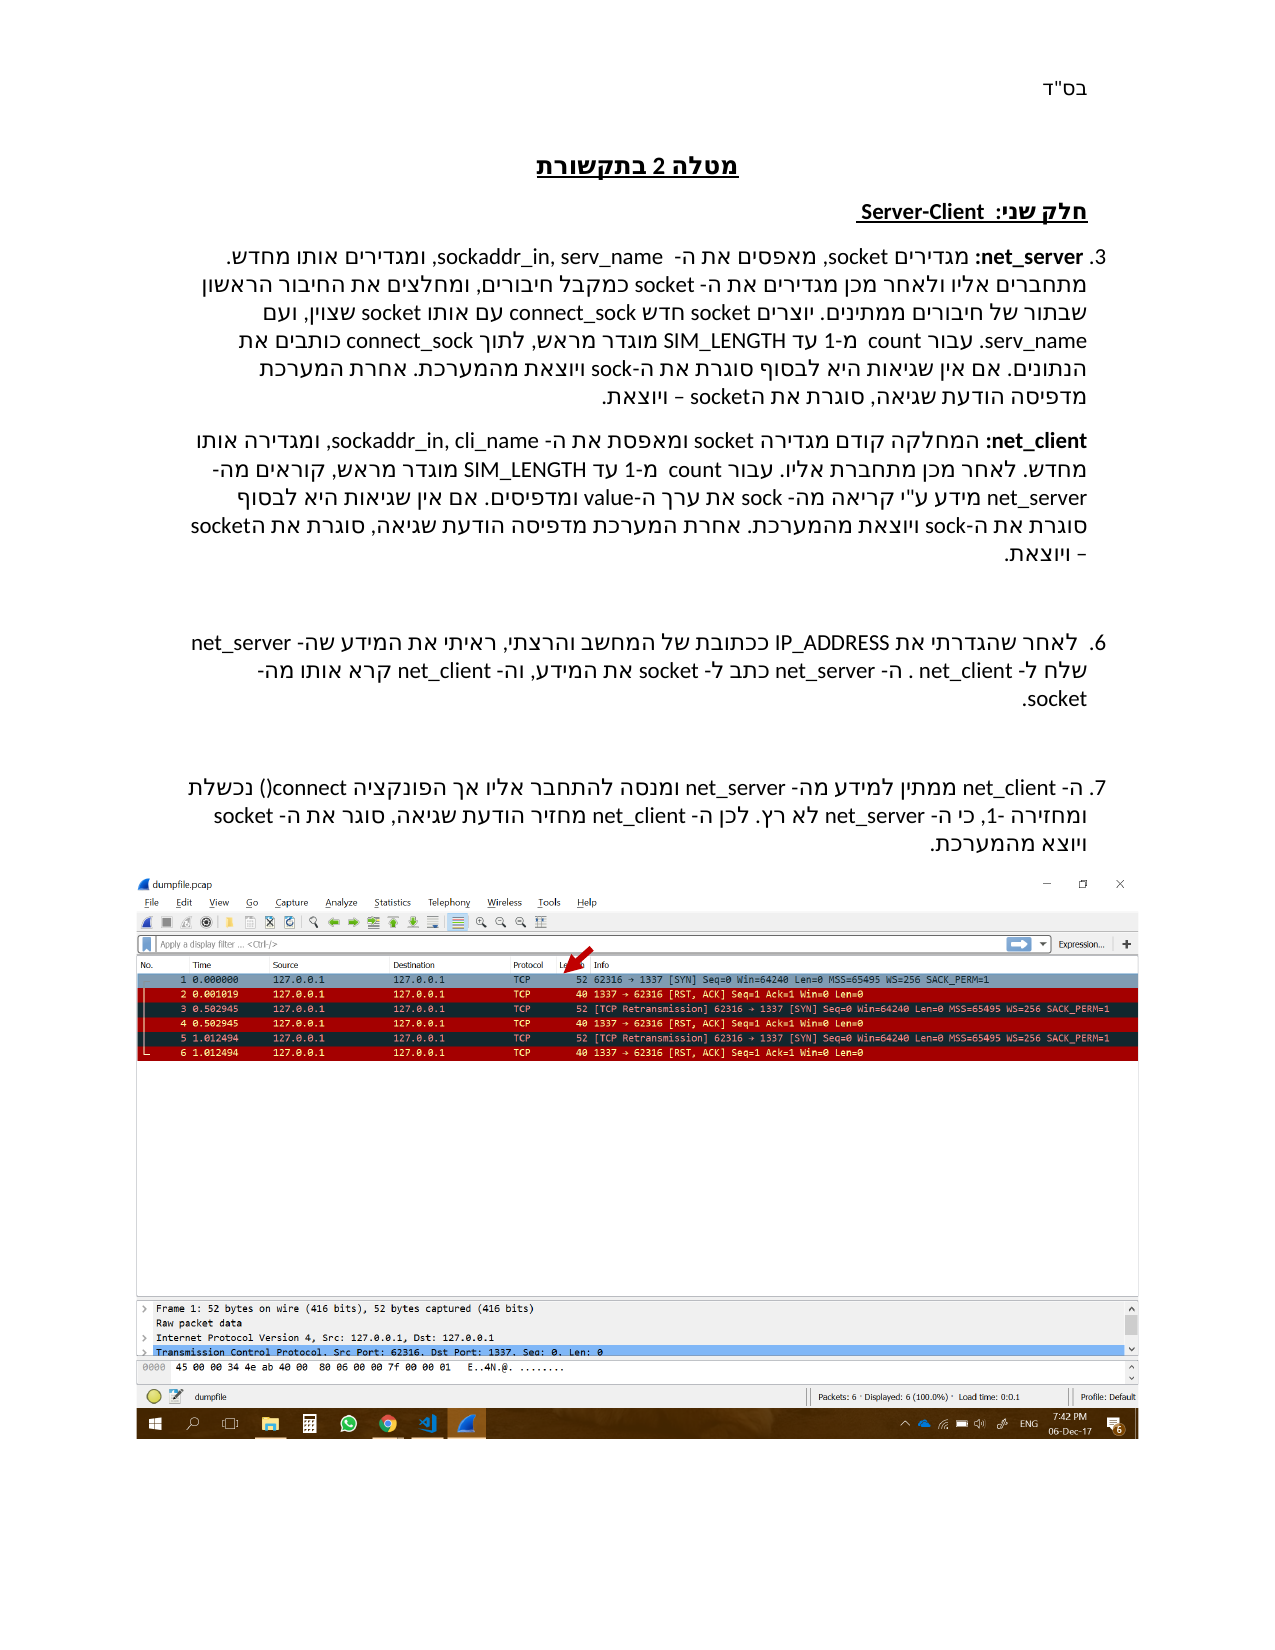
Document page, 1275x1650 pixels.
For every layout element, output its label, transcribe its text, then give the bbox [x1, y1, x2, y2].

text 6. לאחר שהגדרתי את IP_ADDRESS ככתובת של המחשב והרצתי, ראיתי את המידע שה- net_server שלח ל- net_client . ה- net_server כתב ל- socket את המידע, וה- net_client קרא אותו מה- socket. [187, 628, 1106, 712]
picture [136, 875, 1139, 1439]
text net_client: המחלקה קודם מגדירה socket ומאפסת את ה- sockaddr_in, cli_name, ומגדירה אותו מחדש. לאחר מכן מתחברת אליו. עבור count מ-1 עד SIM_LENGTH מוגדר מראש, קוראים מה- net_server מידע ע"י קריאה מה- sock את ערך ה-value ומדפיסים. אם אין שגיאות היא לבסוף סוגרת את ה-sock ויוצאת מהמערכת. אחרת המערכת מדפיסה הודעת שגיאה, סוגרת את הsocket – ויוצאת. [187, 427, 1087, 567]
text 7. ה- net_client ממתין למידע מה- net_server ומנסה להתחבר אליו אך הפונקציה connect() נכשלת ומחזירה -1, כי ה- net_server לא רץ. לכן ה- net_client מחזיר הודעת שגיאה, סוגר את ה- socket ויוצא מהמערכת. [187, 773, 1106, 858]
text מטלה 2 בתקשורת [187, 150, 1087, 181]
text 3. net_server: מגדירים socket, מאפסים את ה- sockaddr_in, serv_name, ומגדירים אותו מחדש. מתחברים אליו ולאחר מכן מגדירים את ה- socket כמקבל חיבורים, ומחלצים את החיבור הראשון שבתור של חיבורים ממתינים. יוצרים socket חדש connect_sock עם אותו socket שצוין, ועם serv_name. עבור count מ-1 עד SIM_LENGTH מוגדר מראש, לתוך connect_sock כותבים את הנתונים. אם אין שגיאות היא לבסוף סוגרת את ה-sock ויוצאת מהמערכת. אחרת המערכת מדפיסה הודעת שגיאה, סוגרת את הsocket – ויוצאת. [187, 242, 1106, 410]
text חלק שני: Server-Client [187, 197, 1087, 225]
